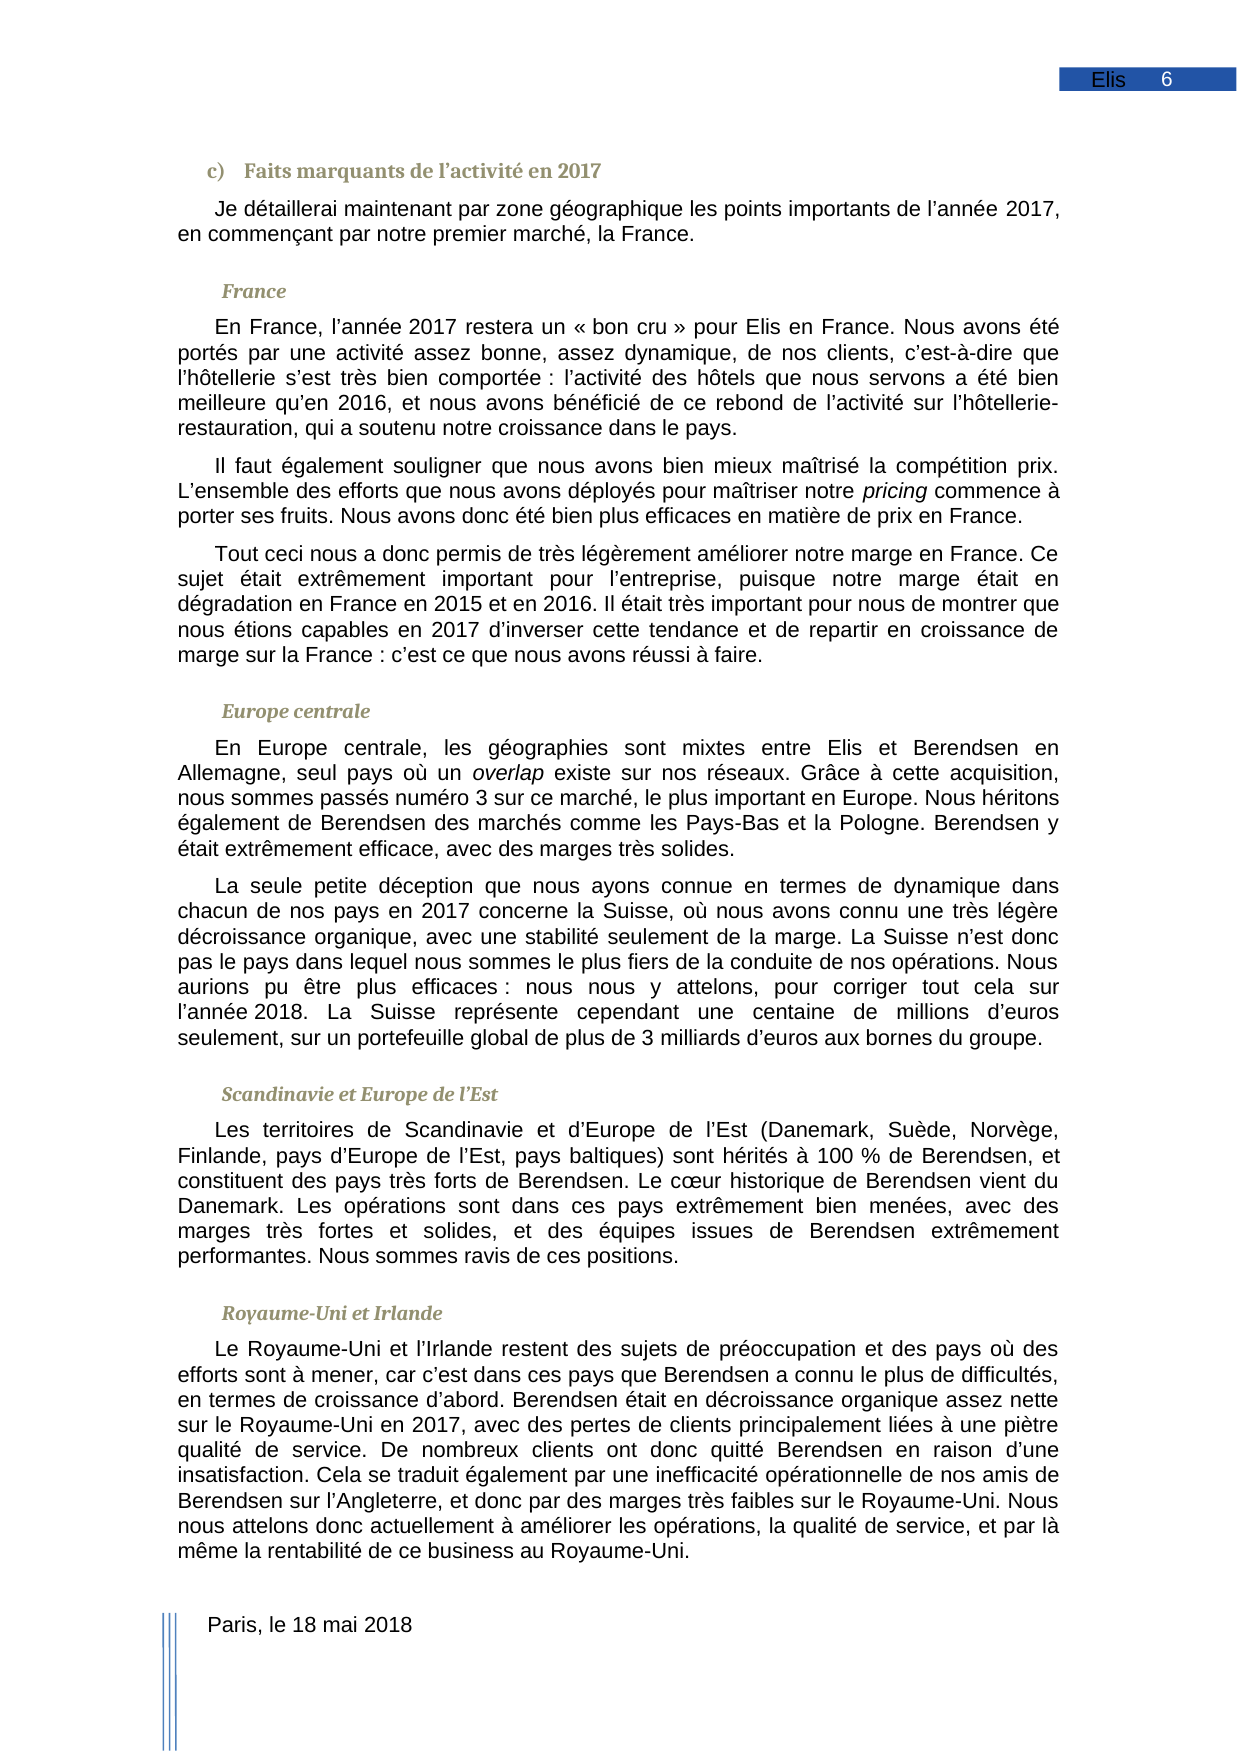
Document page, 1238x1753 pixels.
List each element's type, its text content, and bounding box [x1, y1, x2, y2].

subtitle Scandinavie et Europe de l’Est [177, 1083, 1060, 1107]
text Je détaillerai maintenant par zone géographique les points importants de l’année 2017, en commençant par notre premier marché, la France. [177, 196, 1060, 246]
text En Europe centrale, les géographies sont mixtes entre Elis et Berendsen en Allemagne, seul pays où un overlap existe sur nos réseaux. Grâce à cette acquisition, nous sommes passés numéro 3 sur ce marché, le plus important en Europe. Nous héritons également de Berendsen des marchés comme les Pays-Bas et la Pologne. Berendsen y était extrêmement efficace, avec des marges très solides. [177, 734, 1060, 861]
subtitle Europe centrale [177, 700, 1060, 724]
text Il faut également souligner que nous avons bien mieux maîtrisé la compétition prix. L’ensemble des efforts que nous avons déployés pour maîtriser notre pricing commence à porter ses fruits. Nous avons donc été bien plus efficaces en matière de prix en France. [177, 453, 1060, 528]
text Tout ceci nous a donc permis de très légèrement améliorer notre marge en France. Ce sujet était extrêmement important pour l’entreprise, puisque notre marge était en dégradation en France en 2015 et en 2016. Il était très important pour nous de montrer que nous étions capables en 2017 d’inverser cette tendance et de repartir en croissance de marge sur la France : c’est ce que nous avons réussi à faire. [177, 541, 1060, 667]
subtitle Faits marquants de l’activité en 2017 [207, 158, 1060, 183]
text La seule petite déception que nous ayons connue en termes de dynamique dans chacun de nos pays en 2017 concerne la Suisse, où nous avons connu une très légère décroissance organique, avec une stabilité seulement de la marge. La Suisse n’est donc pas le pays dans lequel nous sommes le plus fiers de la conduite de nos opérations. Nous aurions pu être plus efficaces : nous nous y attelons, pour corriger tout cela sur l’année 2018. La Suisse représente cependant une centaine de millions d’euros seulement, sur un portefeuille global de plus de 3 milliards d’euros aux bornes du groupe. [177, 873, 1060, 1049]
subtitle France [177, 280, 1060, 304]
text En France, l’année 2017 restera un « bon cru » pour Elis en France. Nous avons été portés par une activité assez bonne, assez dynamique, de nos clients, c’est-à-dire que l’hôtellerie s’est très bien comportée : l’activité des hôtels que nous servons a été bien meilleure qu’en 2016, et nous avons bénéficié de ce rebond de l’activité sur l’hôtellerie-restauration, qui a soutenu notre croissance dans le pays. [177, 314, 1060, 440]
subtitle Royaume-Uni et Irlande [177, 1302, 1060, 1326]
text Les territoires de Scandinavie et d’Europe de l’Est (Danemark, Suède, Norvège, Finlande, pays d’Europe de l’Est, pays baltiques) sont hérités à 100 % de Berendsen, et constituent des pays très forts de Berendsen. Le cœur historique de Berendsen vient du Danemark. Les opérations sont dans ces pays extrêmement bien menées, avec des marges très fortes et solides, et des équipes issues de Berendsen extrêmement performantes. Nous sommes ravis de ces positions. [177, 1117, 1060, 1268]
text Le Royaume-Uni et l’Irlande restent des sujets de préoccupation et des pays où des efforts sont à mener, car c’est dans ces pays que Berendsen a connu le plus de difficultés, en termes de croissance d’abord. Berendsen était en décroissance organique assez nette sur le Royaume-Uni en 2017, avec des pertes de clients principalement liées à une piètre qualité de service. De nombreux clients ont donc quitté Berendsen en raison d’une insatisfaction. Cela se traduit également par une inefficacité opérationnelle de nos amis de Berendsen sur l’Angleterre, et donc par des marges très faibles sur le Royaume-Uni. Nous nous attelons donc actuellement à améliorer les opérations, la qualité de service, et par là même la rentabilité de ce business au Royaume-Uni. [177, 1336, 1060, 1563]
